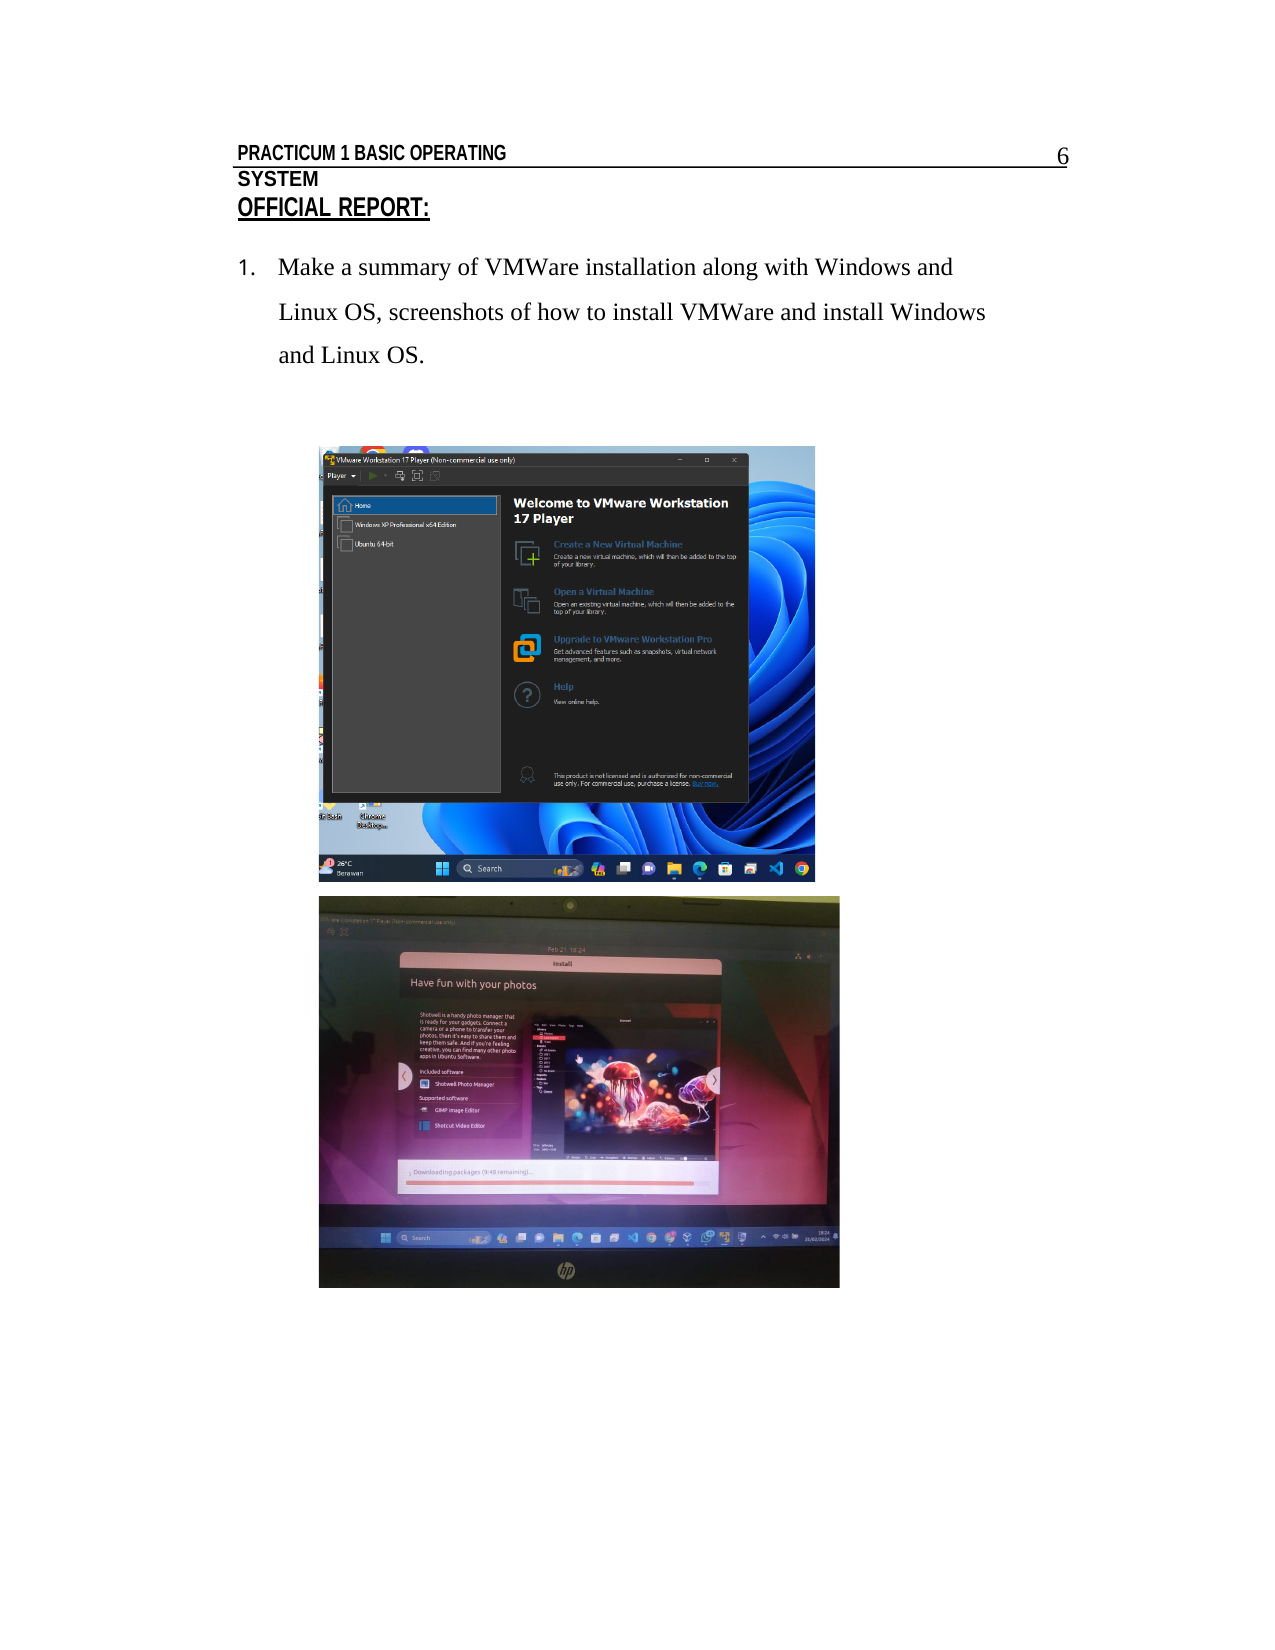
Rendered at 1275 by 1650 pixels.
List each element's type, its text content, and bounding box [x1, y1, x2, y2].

picture [318, 896, 840, 1288]
picture [318, 446, 816, 882]
list Make a summary of VMWare installation along with Windows and Linux OS, screenshots of how to install VMWare and install Windows and Linux OS. [237, 252, 986, 369]
subtitle OFFICIAL REPORT: [237, 191, 1119, 222]
